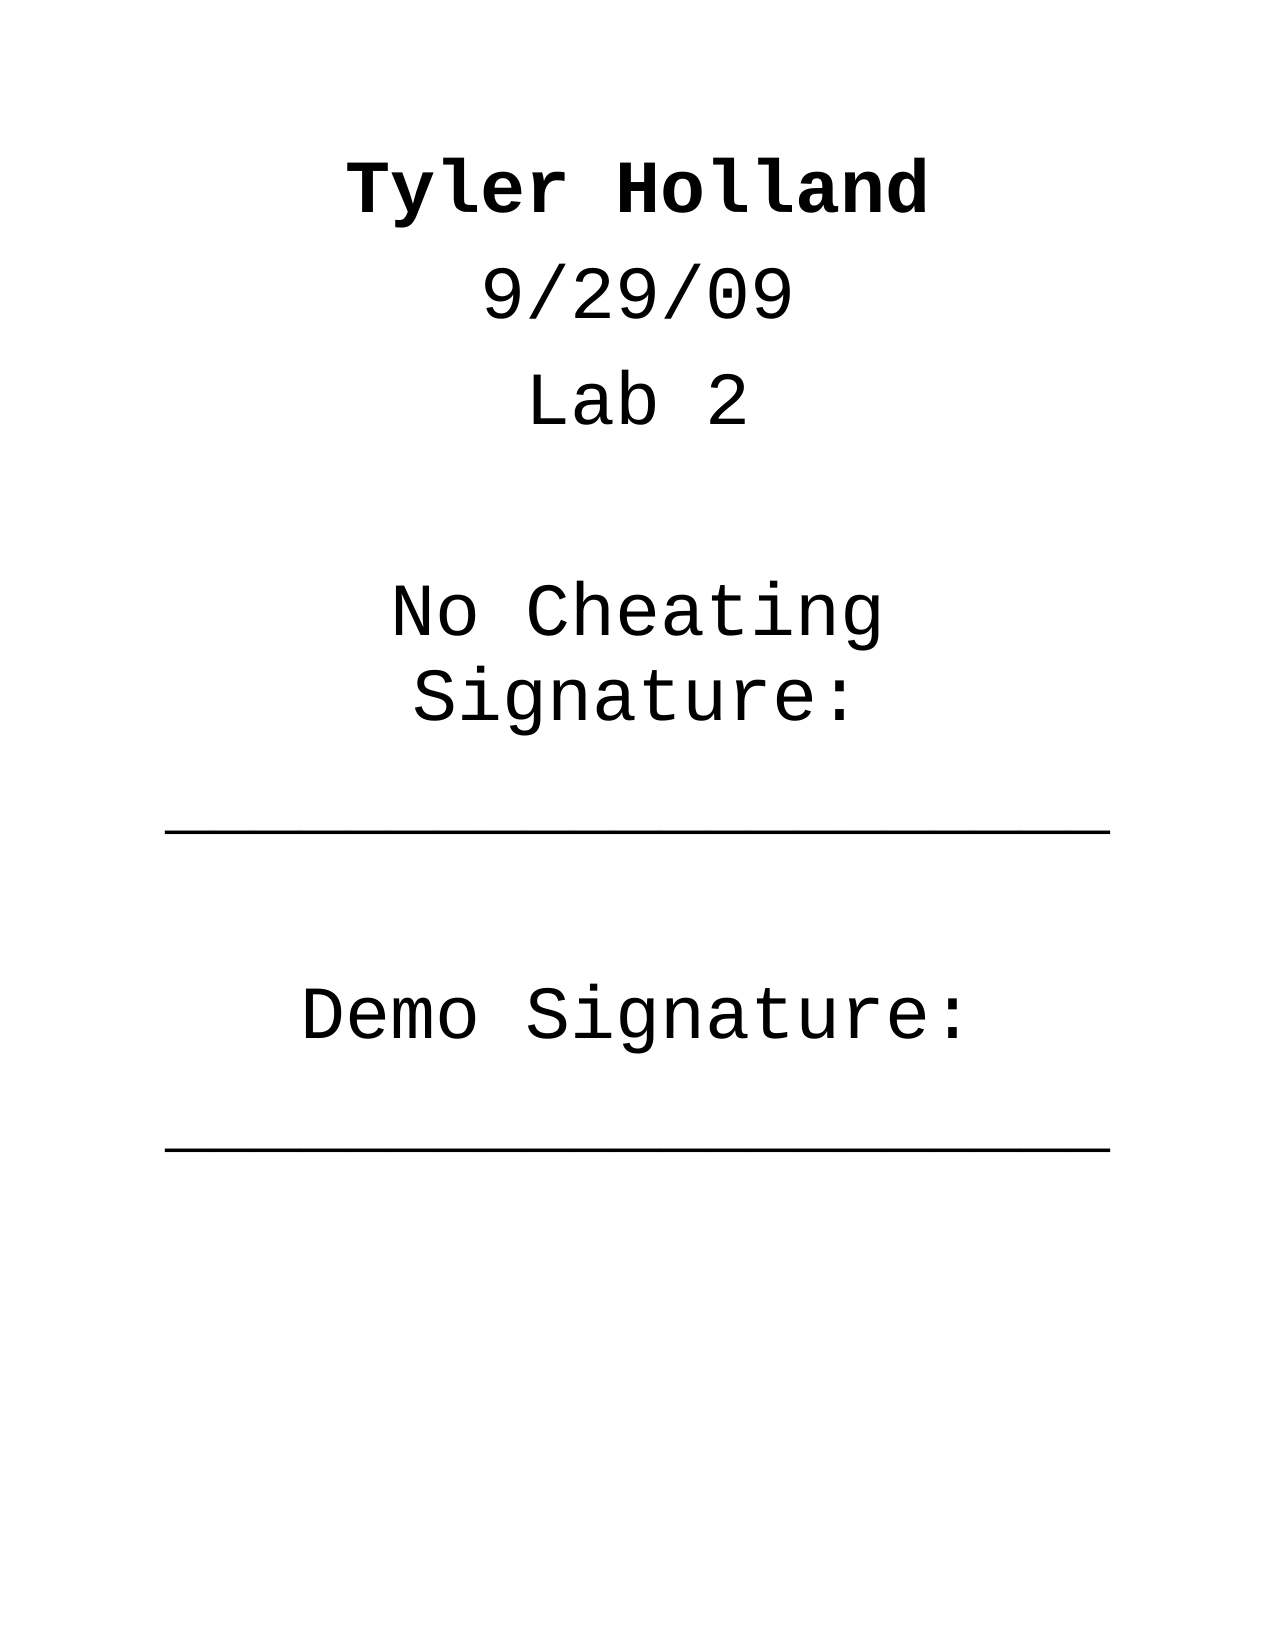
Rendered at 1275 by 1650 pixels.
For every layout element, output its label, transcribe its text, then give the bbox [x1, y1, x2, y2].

text _____________________ [150, 764, 1125, 849]
text No Cheating Signature: [150, 573, 1125, 743]
text Lab 2 [150, 362, 1125, 447]
text _____________________ [150, 1082, 1125, 1167]
text Tyler Holland [150, 150, 1125, 235]
text 9/29/09 [150, 256, 1125, 341]
text Demo Signature: [150, 976, 1125, 1061]
